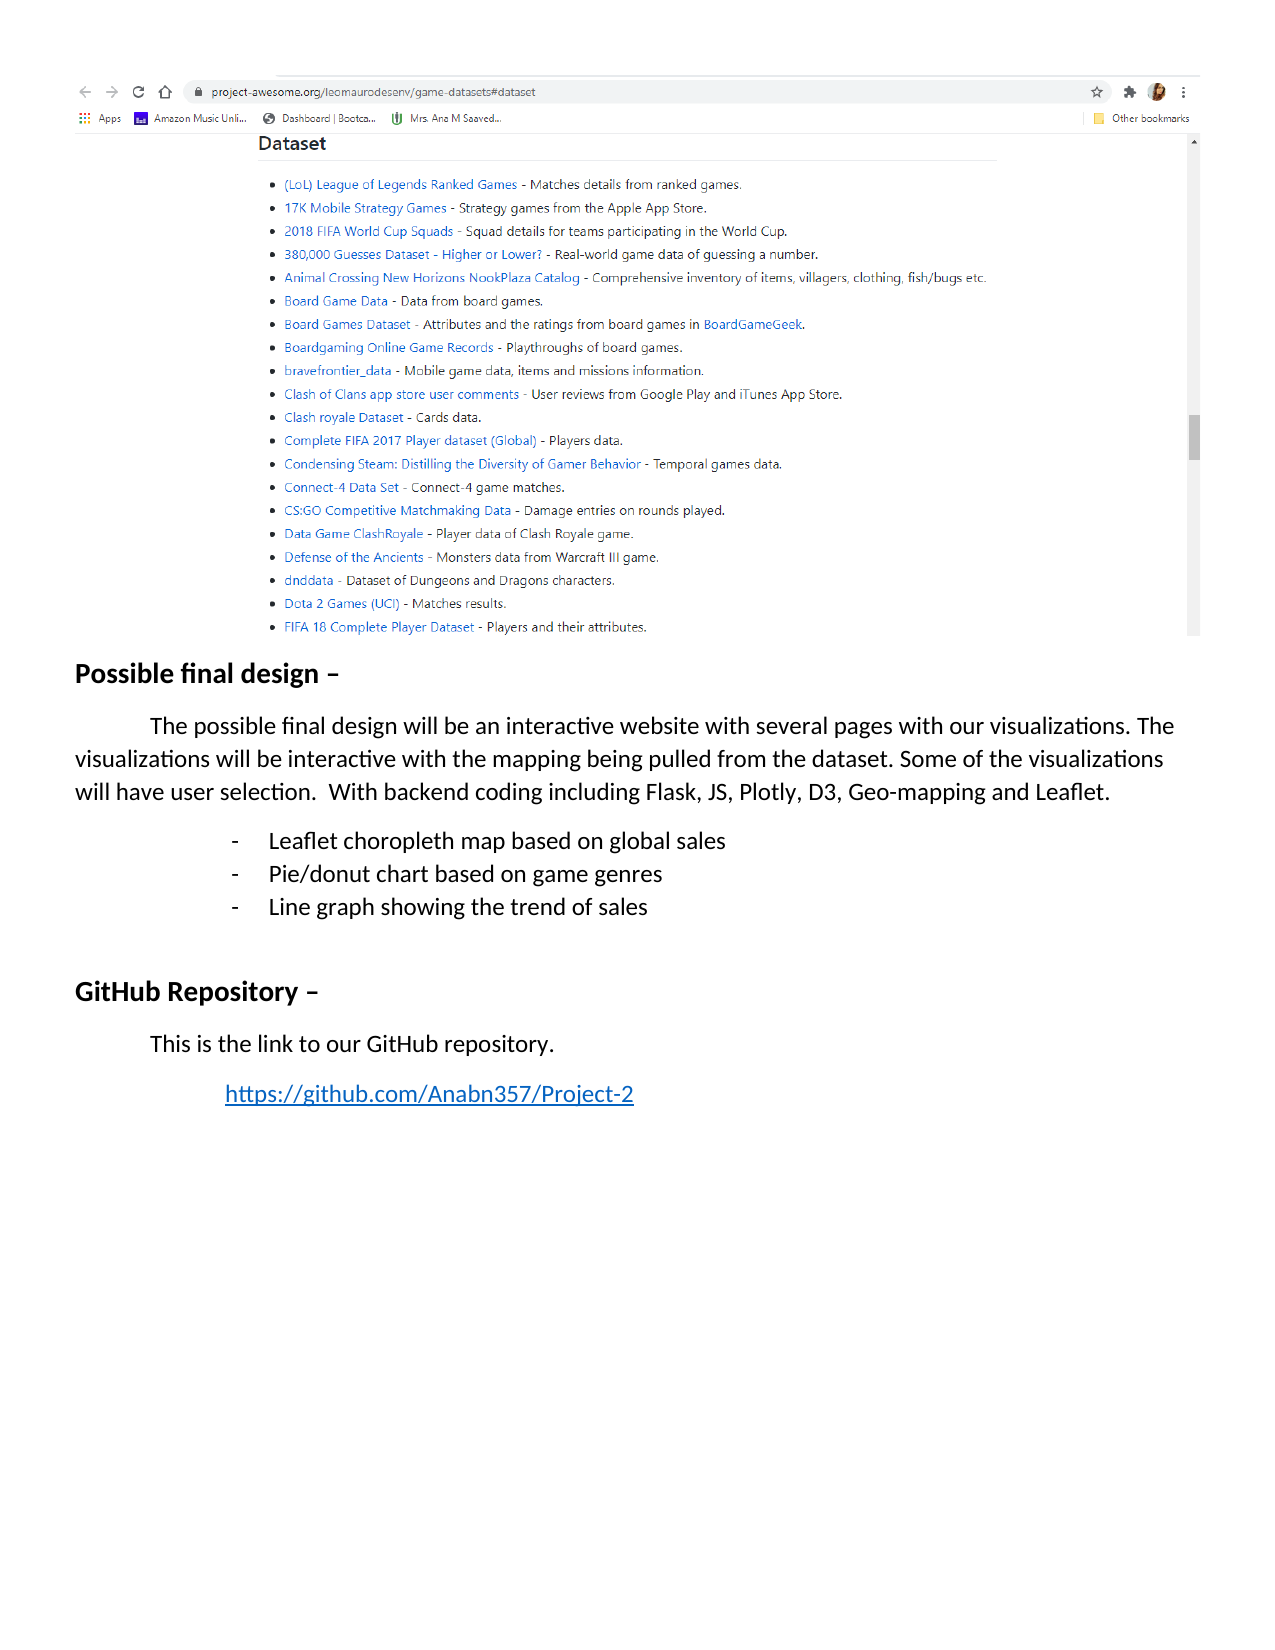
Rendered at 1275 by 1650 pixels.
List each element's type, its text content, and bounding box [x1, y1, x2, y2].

text This is the link to our GitHub repository. [75, 1029, 1200, 1059]
text The possible final design will be an interactive website with several pages with our visualizations. The visualizations will be interactive with the mapping being pulled from the dataset. Some of the visualizations will have user selection. With backend coding including Flask, JS, Plotly, D3, Geo-mapping and Leaflet. [75, 710, 1200, 806]
picture [75, 75, 1200, 636]
text https://github.com/Anabn357/Project-2 [75, 1078, 1200, 1109]
text GitHub Repository – [75, 973, 1200, 1009]
text Possible final design – [75, 655, 1200, 690]
list Pie/donut chart based on game genres [231, 858, 1200, 889]
list Line graph showing the trend of sales [231, 891, 1200, 922]
list Leaflet choropleth map based on global sales [231, 825, 1200, 856]
